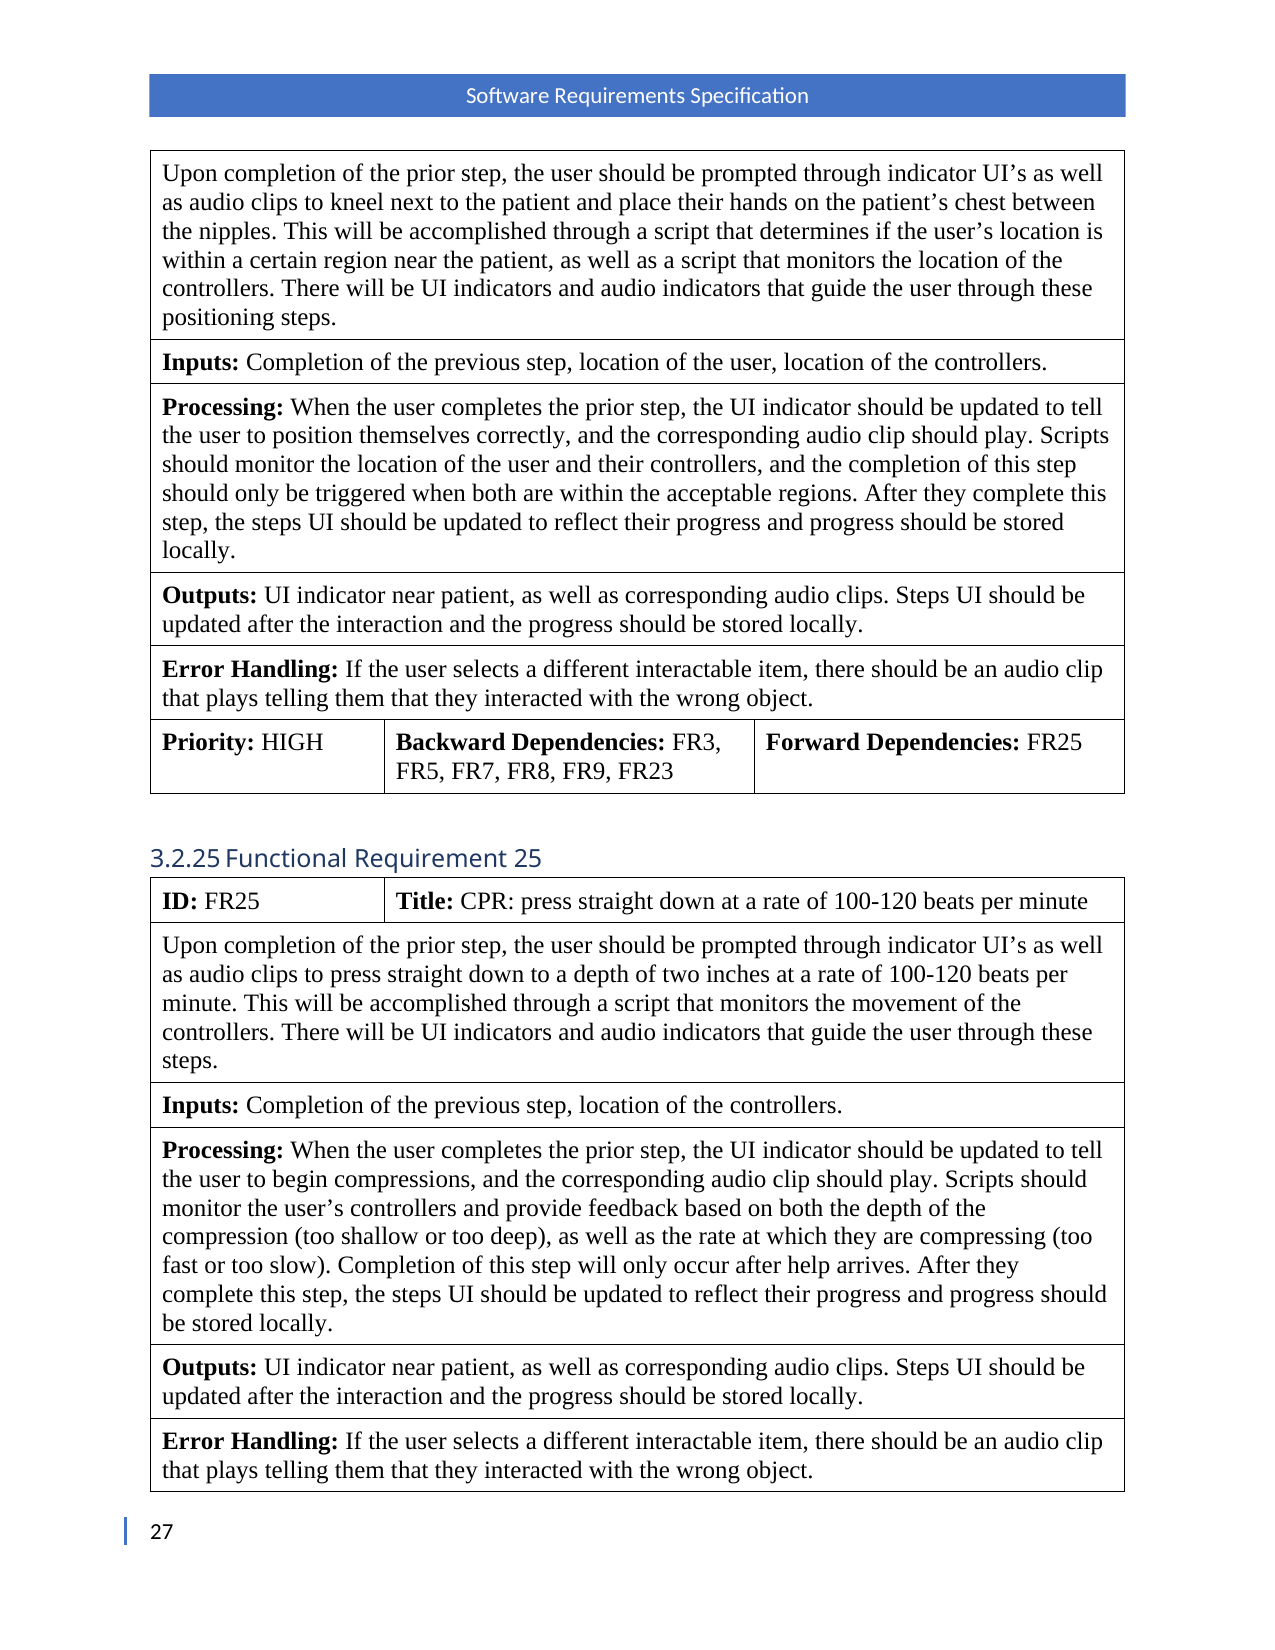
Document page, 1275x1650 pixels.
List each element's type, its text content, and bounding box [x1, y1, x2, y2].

table_cell Priority: HIGH [151, 720, 384, 792]
table_cell Forward Dependencies: FR25 [755, 720, 1124, 792]
table_cell Outputs: UI indicator near patient, as well as corresponding audio clips. Steps UI should be updated after the interaction and the progress should be stored locally. [151, 573, 1124, 645]
table_header Title: CPR: press straight down at a rate of 100-120 beats per minute [385, 878, 1124, 922]
subtitle Functional Requirement 25 [150, 840, 1125, 874]
table_cell Error Handling: If the user selects a different interactable item, there should be an audio clip that plays telling them that they interacted with the wrong object. [151, 1419, 1124, 1491]
table_cell Inputs: Completion of the previous step, location of the user, location of the controllers. [151, 340, 1124, 383]
table_cell Backward Dependencies: FR3, FR5, FR7, FR8, FR9, FR23 [385, 720, 754, 792]
table_cell Error Handling: If the user selects a different interactable item, there should be an audio clip that plays telling them that they interacted with the wrong object. [151, 646, 1124, 719]
table_cell Upon completion of the prior step, the user should be prompted through indicator UI’s as well as audio clips to kneel next to the patient and place their hands on the patient’s chest between the nipples. This will be accomplished through a script that determines if the user’s location is within a certain region near the patient, as well as a script that monitors the location of the controllers. There will be UI indicators and audio indicators that guide the user through these positioning steps. [151, 151, 1124, 338]
table_header ID: FR25 [151, 878, 384, 922]
table_cell Upon completion of the prior step, the user should be prompted through indicator UI’s as well as audio clips to press straight down to a depth of two inches at a rate of 100-120 beats per minute. This will be accomplished through a script that monitors the movement of the controllers. There will be UI indicators and audio indicators that guide the user through these steps. [151, 923, 1124, 1082]
table_cell Processing: When the user completes the prior step, the UI indicator should be updated to tell the user to position themselves correctly, and the corresponding audio clip should play. Scripts should monitor the location of the user and their controllers, and the completion of this step should only be triggered when both are within the acceptable regions. After they complete this step, the steps UI should be updated to reflect their progress and progress should be stored locally. [151, 384, 1124, 572]
table_cell Inputs: Completion of the previous step, location of the controllers. [151, 1083, 1124, 1127]
table_cell Processing: When the user completes the prior step, the UI indicator should be updated to tell the user to begin compressions, and the corresponding audio clip should play. Scripts should monitor the user’s controllers and provide feedback based on both the depth of the compression (too shallow or too deep), as well as the rate at which they are compressing (too fast or too slow). Completion of this step will only occur after help arrives. After they complete this step, the steps UI should be updated to reflect their progress and progress should be stored locally. [151, 1128, 1124, 1344]
table_cell Outputs: UI indicator near patient, as well as corresponding audio clips. Steps UI should be updated after the interaction and the progress should be stored locally. [151, 1345, 1124, 1417]
